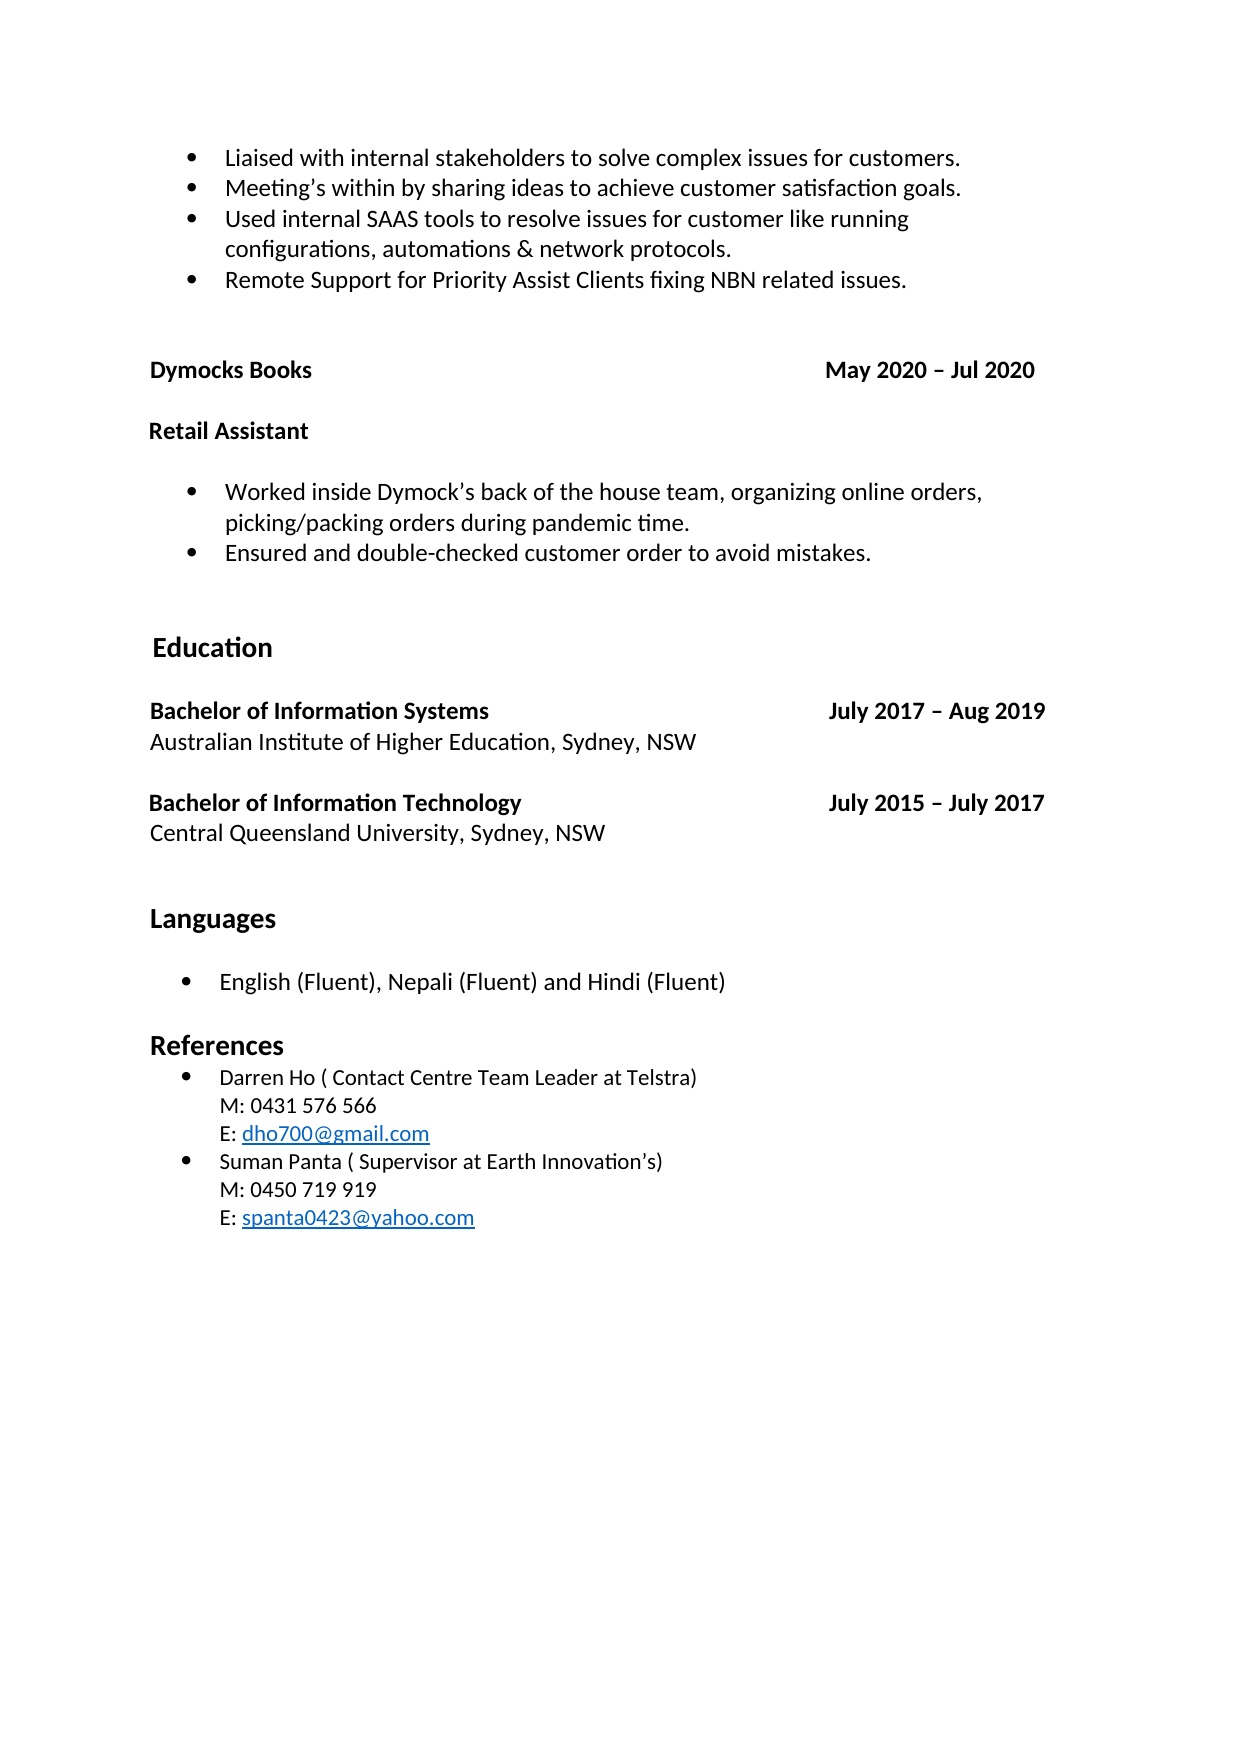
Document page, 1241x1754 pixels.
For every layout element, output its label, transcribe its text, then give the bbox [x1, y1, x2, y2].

list Worked inside Dymock’s back of the house team, organizing online orders, picking/packing orders during pandemic time. [187, 477, 1077, 538]
list Ensured and double-checked customer order to avoid mistakes. [187, 538, 1041, 568]
list M: 0450 719 919 [219, 1175, 1101, 1203]
list English (Fluent), Nepali (Fluent) and Hindi (Fluent) [182, 966, 1101, 997]
subtitle Dymocks Books May 2020 – Jul 2020 [150, 354, 1101, 385]
text Central Queensland University, Sydney, NSW [150, 818, 1101, 848]
list Darren Ho ( Contact Centre Team Leader at Telstra) [182, 1063, 1101, 1091]
list M: 0431 576 566 [219, 1091, 1101, 1119]
subtitle Bachelor of Information Systems July 2017 – Aug 2019 [150, 695, 1101, 726]
list Remote Support for Priority Assist Clients fixing NBN related issues. [187, 264, 1041, 294]
list E: dho700@gmail.com [219, 1119, 1101, 1147]
subtitle Education [152, 629, 1101, 664]
text Australian Institute of Higher Education, Sydney, NSW [150, 726, 1101, 756]
subtitle References [150, 1027, 1101, 1063]
list Meeting’s within by sharing ideas to achieve customer satisfaction goals. [187, 172, 1041, 203]
subtitle Languages [150, 900, 1101, 936]
list Used internal SAAS tools to resolve issues for customer like running configurations, automations & network protocols. [187, 203, 1041, 264]
subtitle Bachelor of Information Technology July 2015 – July 2017 [137, 787, 1101, 818]
text Retail Assistant [137, 416, 1101, 446]
list E: spanta0423@yahoo.com [219, 1203, 1101, 1231]
list Suman Panta ( Supervisor at Earth Innovation’s) [182, 1147, 1101, 1175]
list Liaised with internal stakeholders to solve complex issues for customers. [187, 142, 1041, 172]
